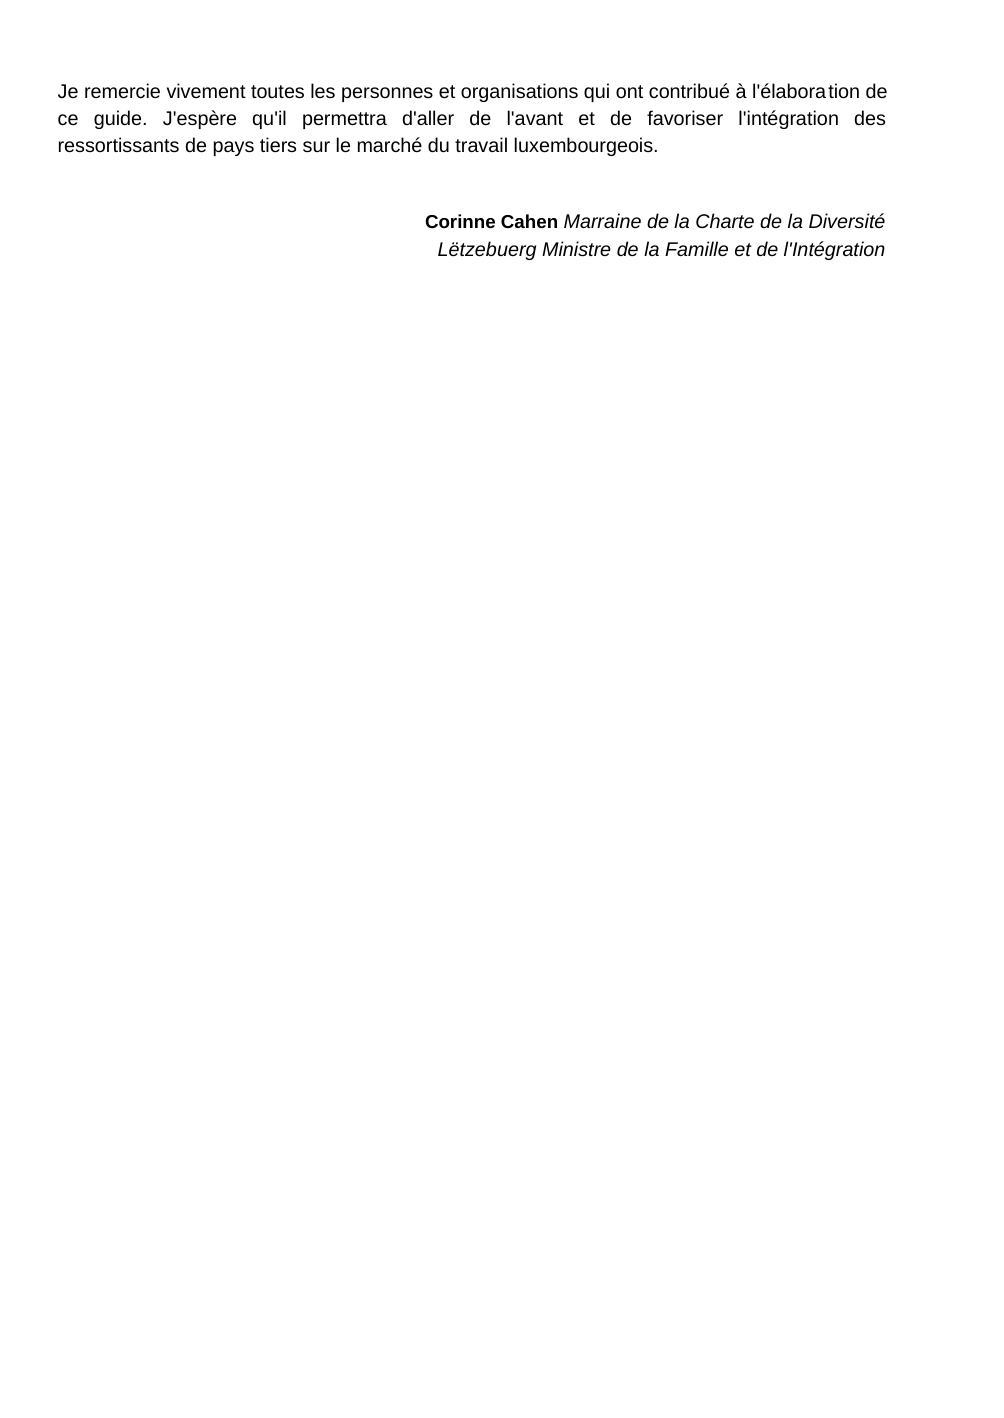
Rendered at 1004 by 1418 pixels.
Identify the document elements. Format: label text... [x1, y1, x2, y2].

text Corinne Cahen Marraine de la Charte de la Diversité Lëtzebuerg Ministre de la Famille et de l'Intégration [420, 210, 887, 261]
text Je remercie vivement toutes les personnes et organisations qui ont contribué à l'élaboration de ce guide. J'espère qu'il permettra d'aller de l'avant et de favoriser l'intégration des ressortissants de pays tiers sur le marché du travail luxembourgeois. [57, 79, 887, 156]
